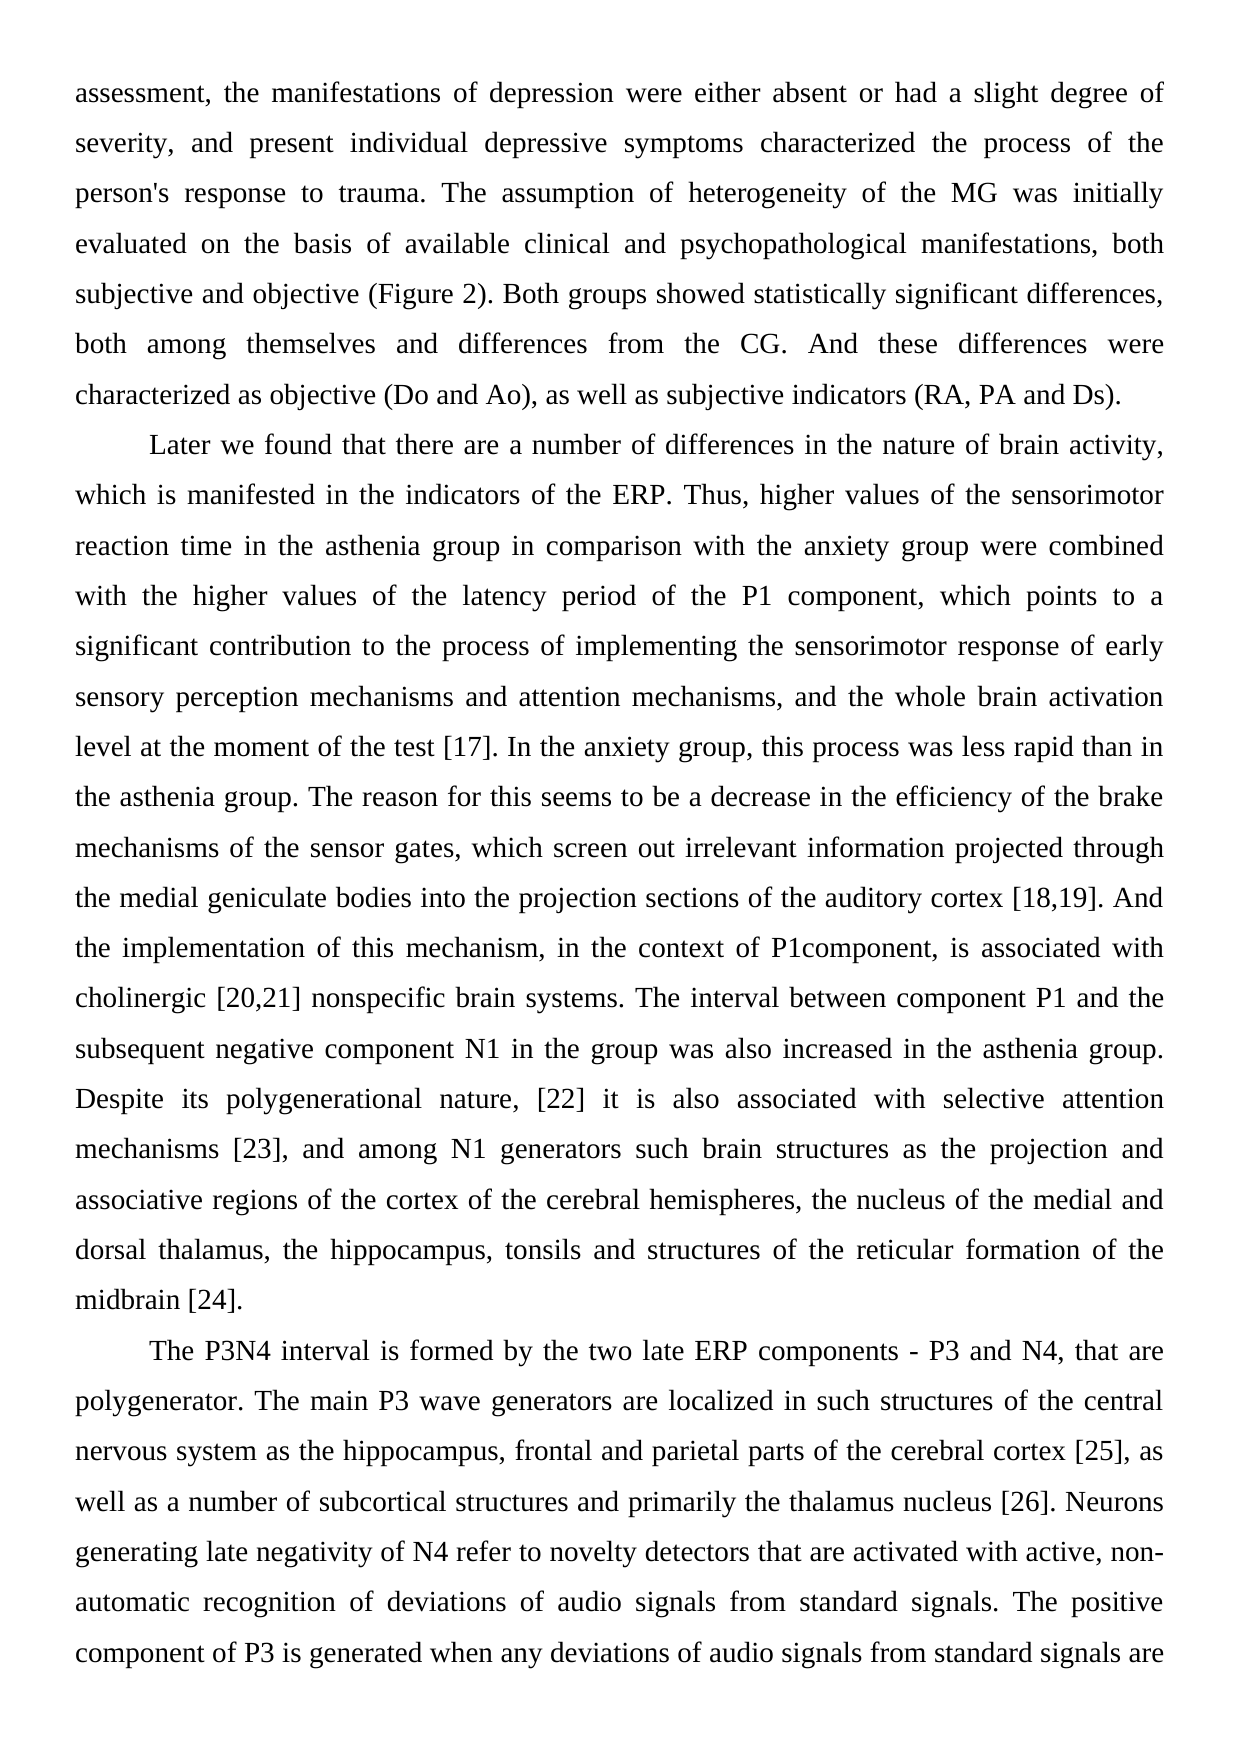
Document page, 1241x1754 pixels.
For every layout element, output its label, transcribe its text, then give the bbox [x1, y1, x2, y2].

text Later we found that there are a number of differences in the nature of brain activity, which is manifested in the indicators of the ERP. Thus, higher values of the sensorimotor reaction time in the asthenia group in comparison with the anxiety group were combined with the higher values of the latency period of the P1 component, which points to a significant contribution to the process of implementing the sensorimotor response of early sensory perception mechanisms and attention mechanisms, and the whole brain activation level at the moment of the test [17]. In the anxiety group, this process was less rapid than in the asthenia group. The reason for this seems to be a decrease in the efficiency of the brake mechanisms of the sensor gates, which screen out irrelevant information projected through the medial geniculate bodies into the projection sections of the auditory cortex [18,19]. And the implementation of this mechanism, in the context of P1component, is associated with cholinergic [20,21] nonspecific brain systems. The interval between component P1 and the subsequent negative component N1 in the group was also increased in the asthenia group. Despite its polygenerational nature, [22] it is also associated with selective attention mechanisms [23], and among N1 generators such brain structures as the projection and associative regions of the cortex of the cerebral hemispheres, the nucleus of the medial and dorsal thalamus, the hippocampus, tonsils and structures of the reticular formation of the midbrain [24]. [75, 427, 1165, 1316]
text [75, 75, 1165, 410]
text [75, 1333, 1165, 1668]
